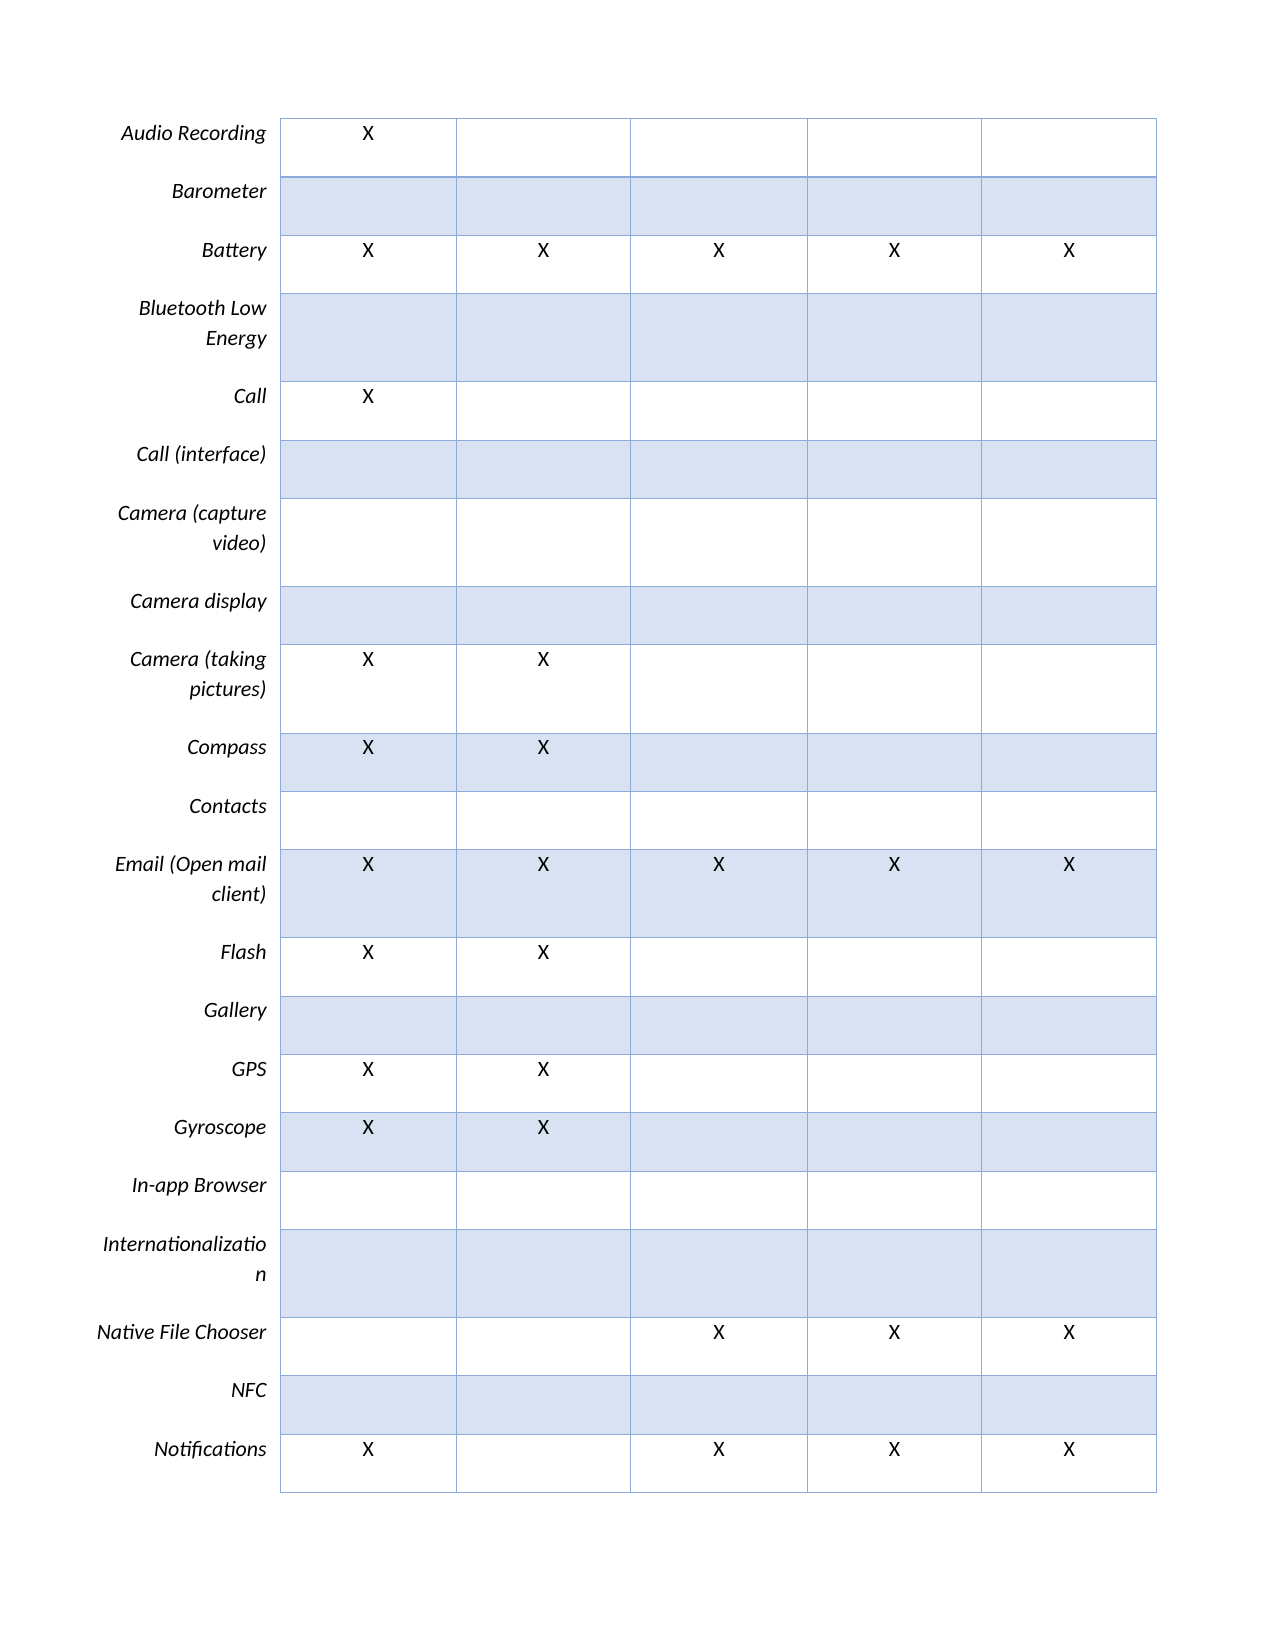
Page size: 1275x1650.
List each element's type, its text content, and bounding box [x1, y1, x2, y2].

table_cell [982, 1376, 1156, 1434]
table_cell In-app Browser [82, 1171, 280, 1229]
table_cell [457, 119, 630, 176]
table_cell [808, 1055, 981, 1112]
table_cell X [631, 850, 807, 937]
table_cell [982, 734, 1156, 791]
table_cell X [281, 938, 456, 996]
table_cell [631, 294, 807, 381]
table_cell [281, 587, 456, 644]
table_cell [808, 997, 981, 1054]
table_cell [281, 1172, 456, 1229]
table_cell [457, 1172, 630, 1229]
table_cell [982, 1113, 1156, 1171]
table_cell [631, 587, 807, 644]
table_cell GPS [82, 1054, 280, 1112]
table_cell [457, 382, 630, 439]
table_cell X [982, 1435, 1156, 1492]
table_cell [982, 938, 1156, 996]
table_cell [457, 1376, 630, 1434]
table_cell X [281, 382, 456, 439]
table_cell [281, 792, 456, 849]
table_cell X [457, 1055, 630, 1112]
table_cell Camera (taking pictures) [82, 644, 280, 732]
table_cell [281, 1318, 456, 1375]
table_cell X [808, 1318, 981, 1375]
table_cell [631, 1113, 807, 1171]
table_cell X [281, 236, 456, 293]
table_cell Camera (capture video) [82, 498, 280, 586]
table_cell [457, 587, 630, 644]
table_cell [982, 294, 1156, 381]
table_cell Compass [82, 733, 280, 791]
table_cell X [281, 850, 456, 937]
table_cell [982, 119, 1156, 176]
table_cell [808, 178, 981, 235]
table_cell [808, 294, 981, 381]
table_cell [808, 499, 981, 586]
table_cell NFC [82, 1375, 280, 1434]
table_cell [808, 382, 981, 439]
table_cell [982, 1055, 1156, 1112]
table_cell [281, 1230, 456, 1317]
table_cell Call [82, 381, 280, 439]
table_cell [631, 119, 807, 176]
table_cell X [808, 236, 981, 293]
table_cell [281, 441, 456, 498]
table_cell Gallery [82, 996, 280, 1054]
table_cell [808, 1376, 981, 1434]
table_cell X [457, 850, 630, 937]
table_cell X [808, 1435, 981, 1492]
table_cell X [631, 236, 807, 293]
table_cell [457, 1318, 630, 1375]
table_cell [631, 645, 807, 732]
table_cell [808, 1230, 981, 1317]
table_cell [982, 178, 1156, 235]
table_cell X [281, 734, 456, 791]
table_cell X [457, 734, 630, 791]
table_cell X [982, 850, 1156, 937]
table_cell X [808, 850, 981, 937]
table_cell Call (interface) [82, 440, 280, 498]
table_cell Battery [82, 235, 280, 293]
table_cell [457, 1230, 630, 1317]
table_cell [631, 499, 807, 586]
table_cell [457, 499, 630, 586]
table_cell [982, 645, 1156, 732]
table_cell [808, 734, 981, 791]
table_cell X [457, 1113, 630, 1171]
table_cell [631, 1172, 807, 1229]
table_cell [808, 792, 981, 849]
table_cell [982, 382, 1156, 439]
table_cell [982, 1230, 1156, 1317]
table_cell [457, 997, 630, 1054]
table_cell [631, 734, 807, 791]
table_cell Contacts [82, 791, 280, 849]
table_cell [457, 1435, 630, 1492]
table_cell [457, 294, 630, 381]
table_cell [982, 441, 1156, 498]
table_cell [631, 938, 807, 996]
table_cell [631, 382, 807, 439]
table_cell [281, 1376, 456, 1434]
table_cell Flash [82, 937, 280, 996]
table_cell [982, 1172, 1156, 1229]
table_cell [631, 178, 807, 235]
table_cell [281, 294, 456, 381]
table_cell [457, 792, 630, 849]
table_cell [982, 997, 1156, 1054]
table_cell [281, 499, 456, 586]
table_cell X [631, 1435, 807, 1492]
table_cell Notifications [82, 1434, 280, 1492]
table_cell [808, 1113, 981, 1171]
table_cell X [281, 1435, 456, 1492]
table_cell X [982, 236, 1156, 293]
table_cell X [457, 236, 630, 293]
table_cell Gyroscope [82, 1112, 280, 1171]
table_cell [457, 178, 630, 235]
table_cell [631, 1055, 807, 1112]
table_cell [808, 119, 981, 176]
table_cell [457, 441, 630, 498]
table_cell [982, 587, 1156, 644]
table_cell Barometer [82, 176, 280, 235]
table_cell Audio Recording [82, 118, 280, 176]
table_cell Bluetooth Low Energy [82, 293, 280, 381]
table_cell [808, 1172, 981, 1229]
table_cell [808, 587, 981, 644]
table_cell Internationalization [82, 1229, 280, 1317]
table_cell X [281, 119, 456, 176]
table_cell [281, 997, 456, 1054]
table_cell [808, 441, 981, 498]
table_cell Native File Chooser [82, 1317, 280, 1375]
table_cell [631, 1230, 807, 1317]
table_cell [631, 441, 807, 498]
table_cell [808, 645, 981, 732]
table_cell [631, 997, 807, 1054]
table_cell X [631, 1318, 807, 1375]
table_cell X [281, 1113, 456, 1171]
table_cell [631, 1376, 807, 1434]
table_cell X [982, 1318, 1156, 1375]
table_cell X [457, 938, 630, 996]
table_cell [982, 792, 1156, 849]
table_cell X [281, 1055, 456, 1112]
table_cell [982, 499, 1156, 586]
table_cell X [281, 645, 456, 732]
table_cell Email (Open mail client) [82, 849, 280, 937]
table_cell X [457, 645, 630, 732]
table_cell [808, 938, 981, 996]
table_cell [631, 792, 807, 849]
table_cell [281, 178, 456, 235]
table_cell Camera display [82, 586, 280, 644]
